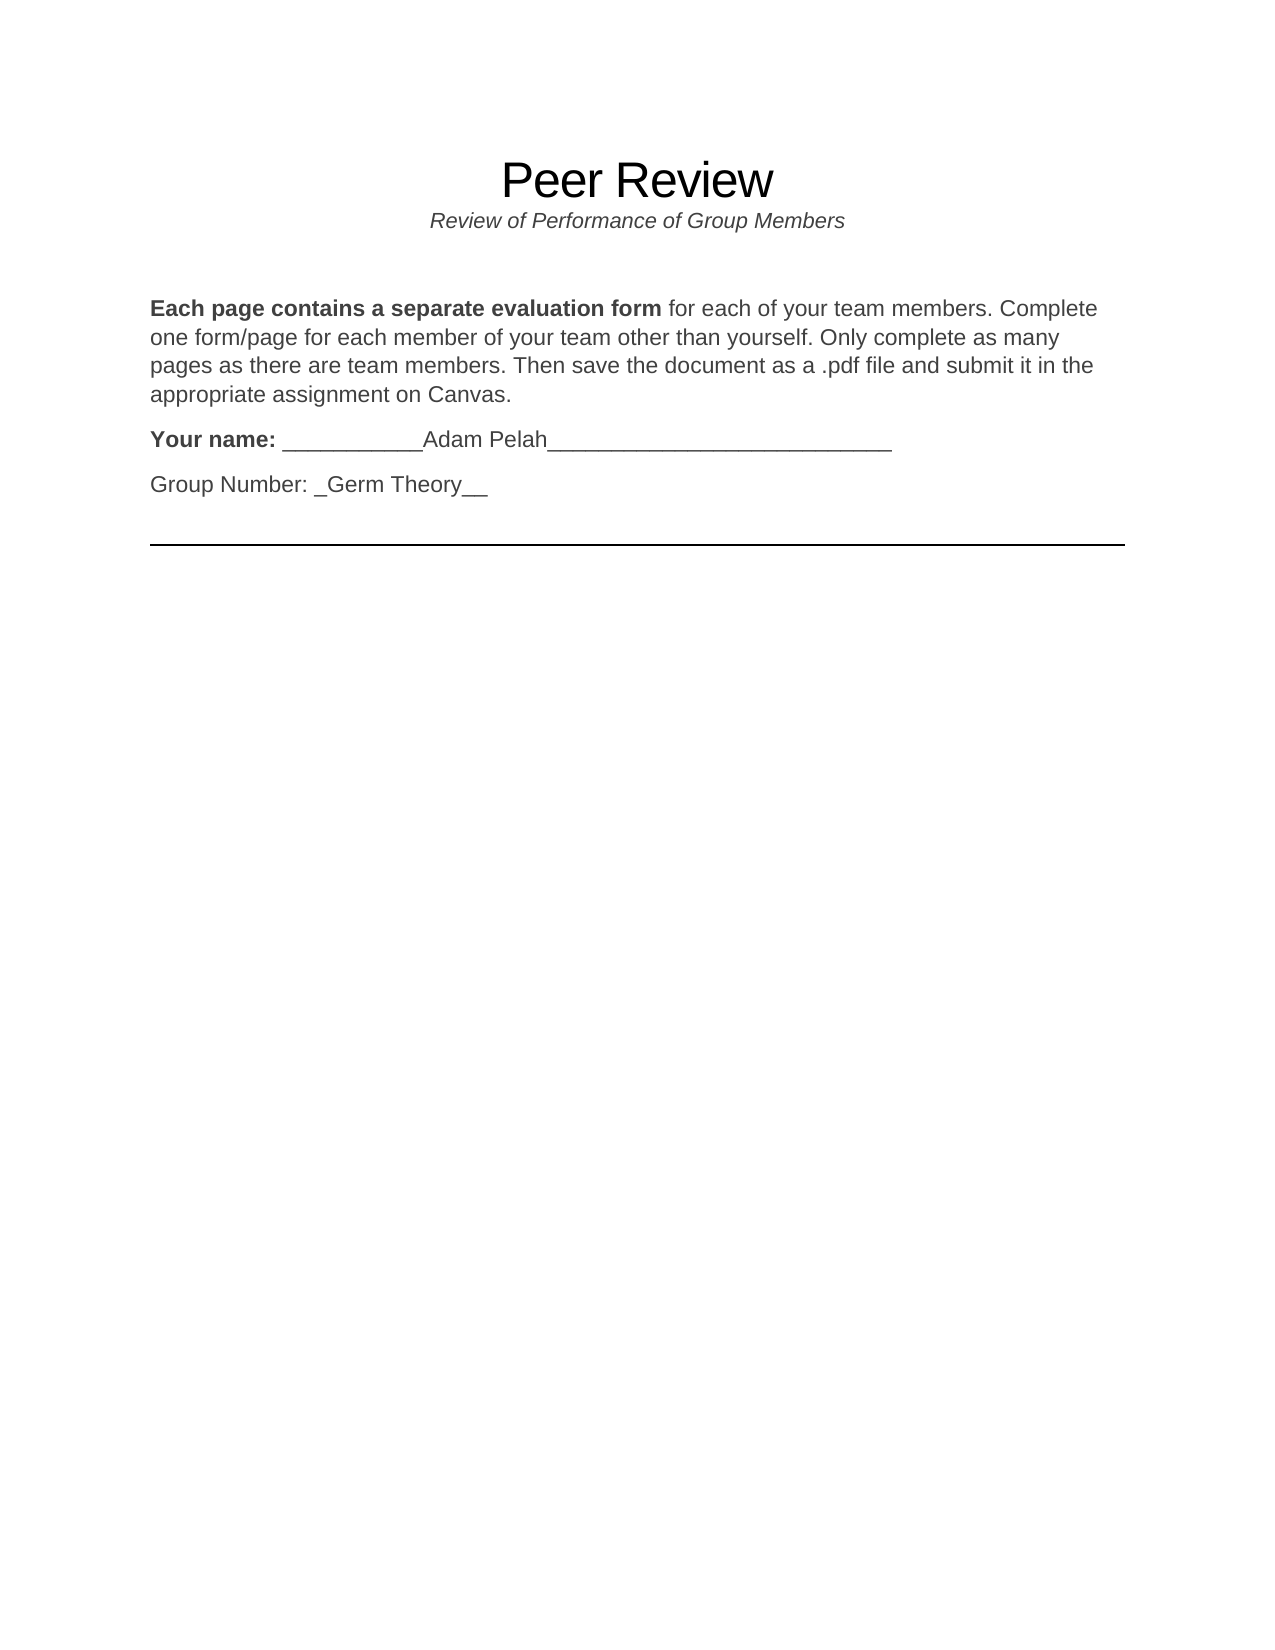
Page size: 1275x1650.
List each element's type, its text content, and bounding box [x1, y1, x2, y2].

text Group Number: _Germ Theory__ [150, 471, 1125, 497]
title Peer Review [150, 150, 1125, 207]
text Review of Performance of Group Members [150, 207, 1125, 233]
text Your name: ___________Adam Pelah___________________________ [150, 426, 1125, 452]
text Each page contains a separate evaluation form for each of your team members. Complete one form/page for each member of your team other than yourself. Only complete as many pages as there are team members. Then save the document as a .pdf file and submit it in the appropriate assignment on Canvas. [150, 295, 1125, 407]
